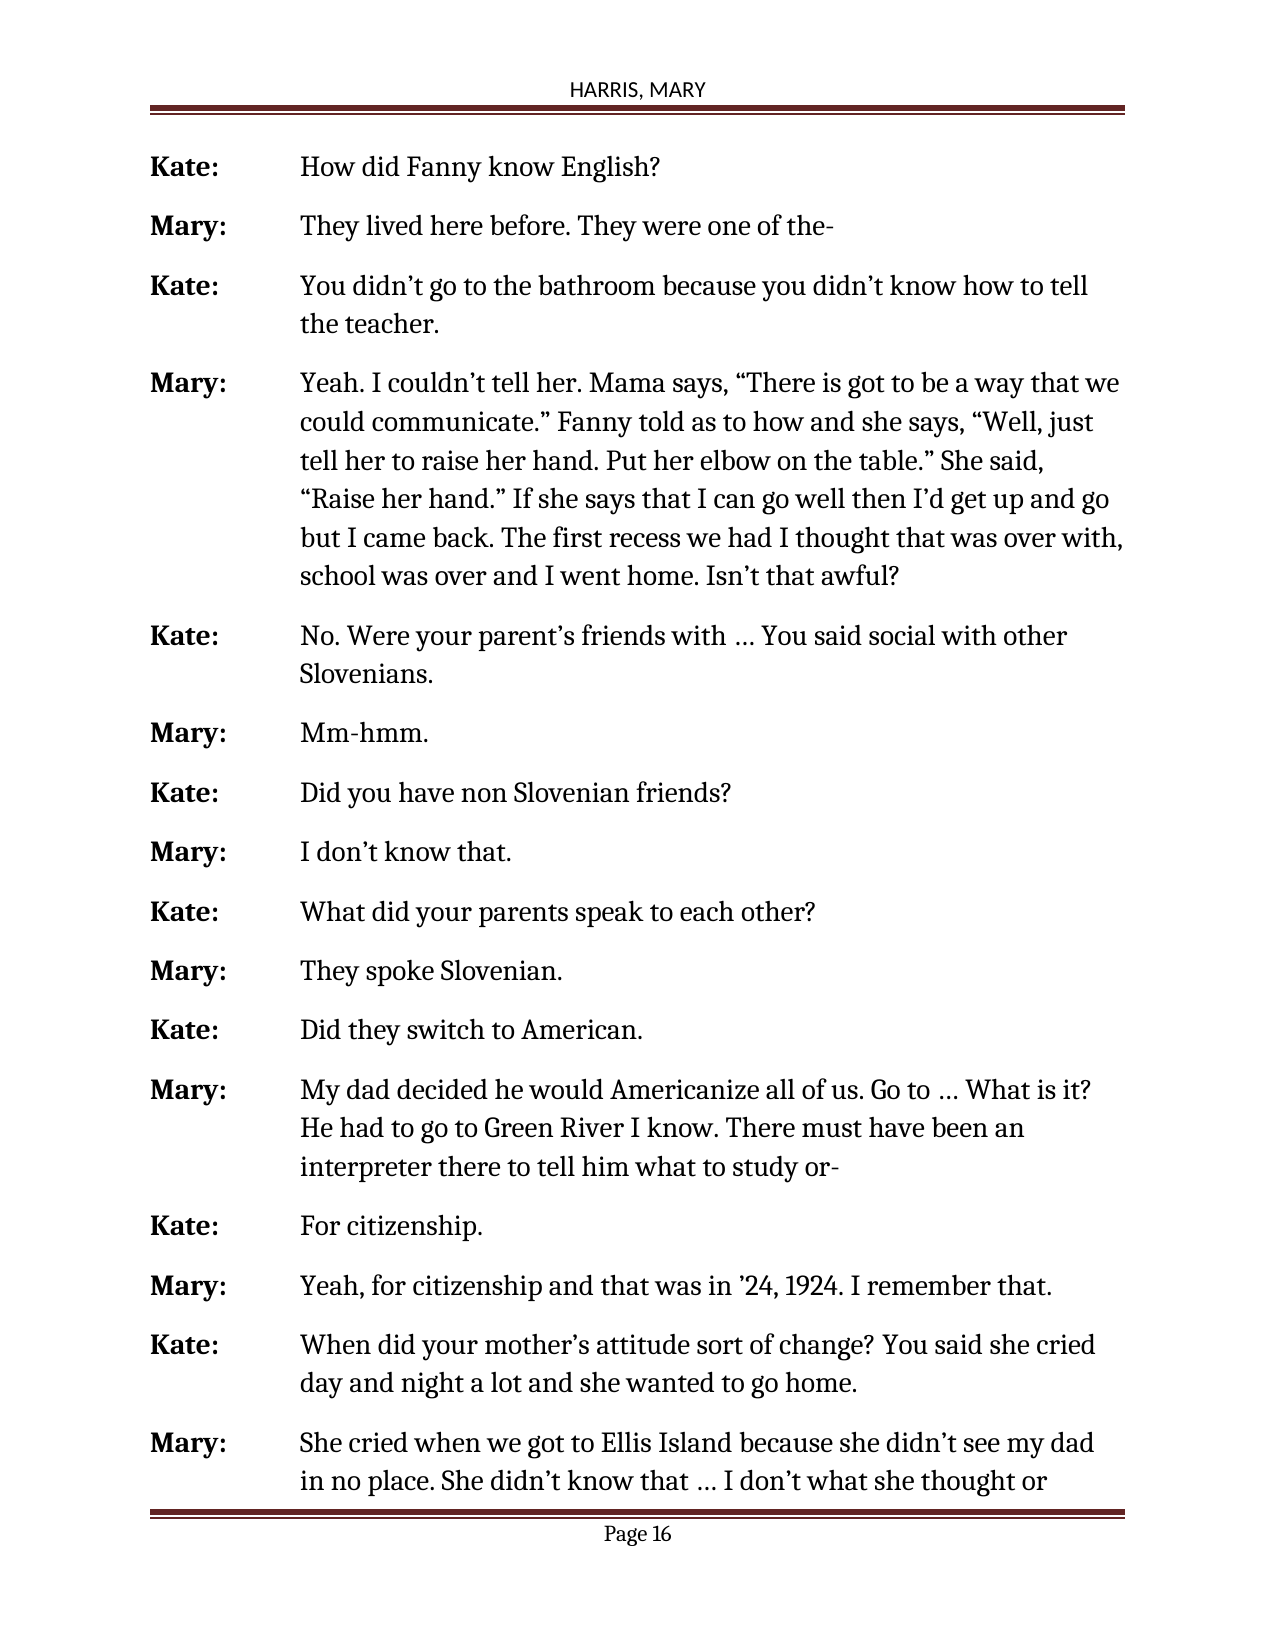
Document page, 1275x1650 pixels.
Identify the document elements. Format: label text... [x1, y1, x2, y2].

text Kate: You didn’t go to the bathroom because you didn’t know how to tell the teacher. [150, 269, 1125, 341]
text Mary: They spoke Slovenian. [150, 954, 1125, 988]
text Kate: When did your mother’s attitude sort of change? You said she cried day and night a lot and she wanted to go home. [150, 1328, 1125, 1400]
text Kate: No. Were your parent’s friends with … You said social with other Slovenians. [150, 619, 1125, 691]
text Mary: I don’t know that. [150, 835, 1125, 869]
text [150, 1426, 1125, 1498]
text Kate: How did Fanny know English? [150, 150, 1125, 183]
text Mary: Yeah, for citizenship and that was in ’24, 1924. I remember that. [150, 1269, 1125, 1302]
text Kate: What did your parents speak to each other? [150, 895, 1125, 928]
text Mary: My dad decided he would Americanize all of us. Go to … What is it? He had to go to Green River I know. There must have been an interpreter there to tell him what to study or- [150, 1073, 1125, 1183]
text Mary: Mm-hmm. [150, 717, 1125, 750]
text Mary: Yeah. I couldn’t tell her. Mama says, “There is got to be a way that we could communicate.” Fanny told as to how and she says, “Well, just tell her to raise her hand. Put her elbow on the table.” She said, “Raise her hand.” If she says that I can go well then I’d get up and go but I came back. The first recess we had I thought that was over with, school was over and I went home. Isn’t that awful? [150, 367, 1125, 593]
text Kate: Did you have non Slovenian friends? [150, 776, 1125, 809]
text Kate: Did they switch to American. [150, 1013, 1125, 1047]
text Mary: They lived here before. They were one of the- [150, 209, 1125, 243]
text Kate: For citizenship. [150, 1209, 1125, 1243]
